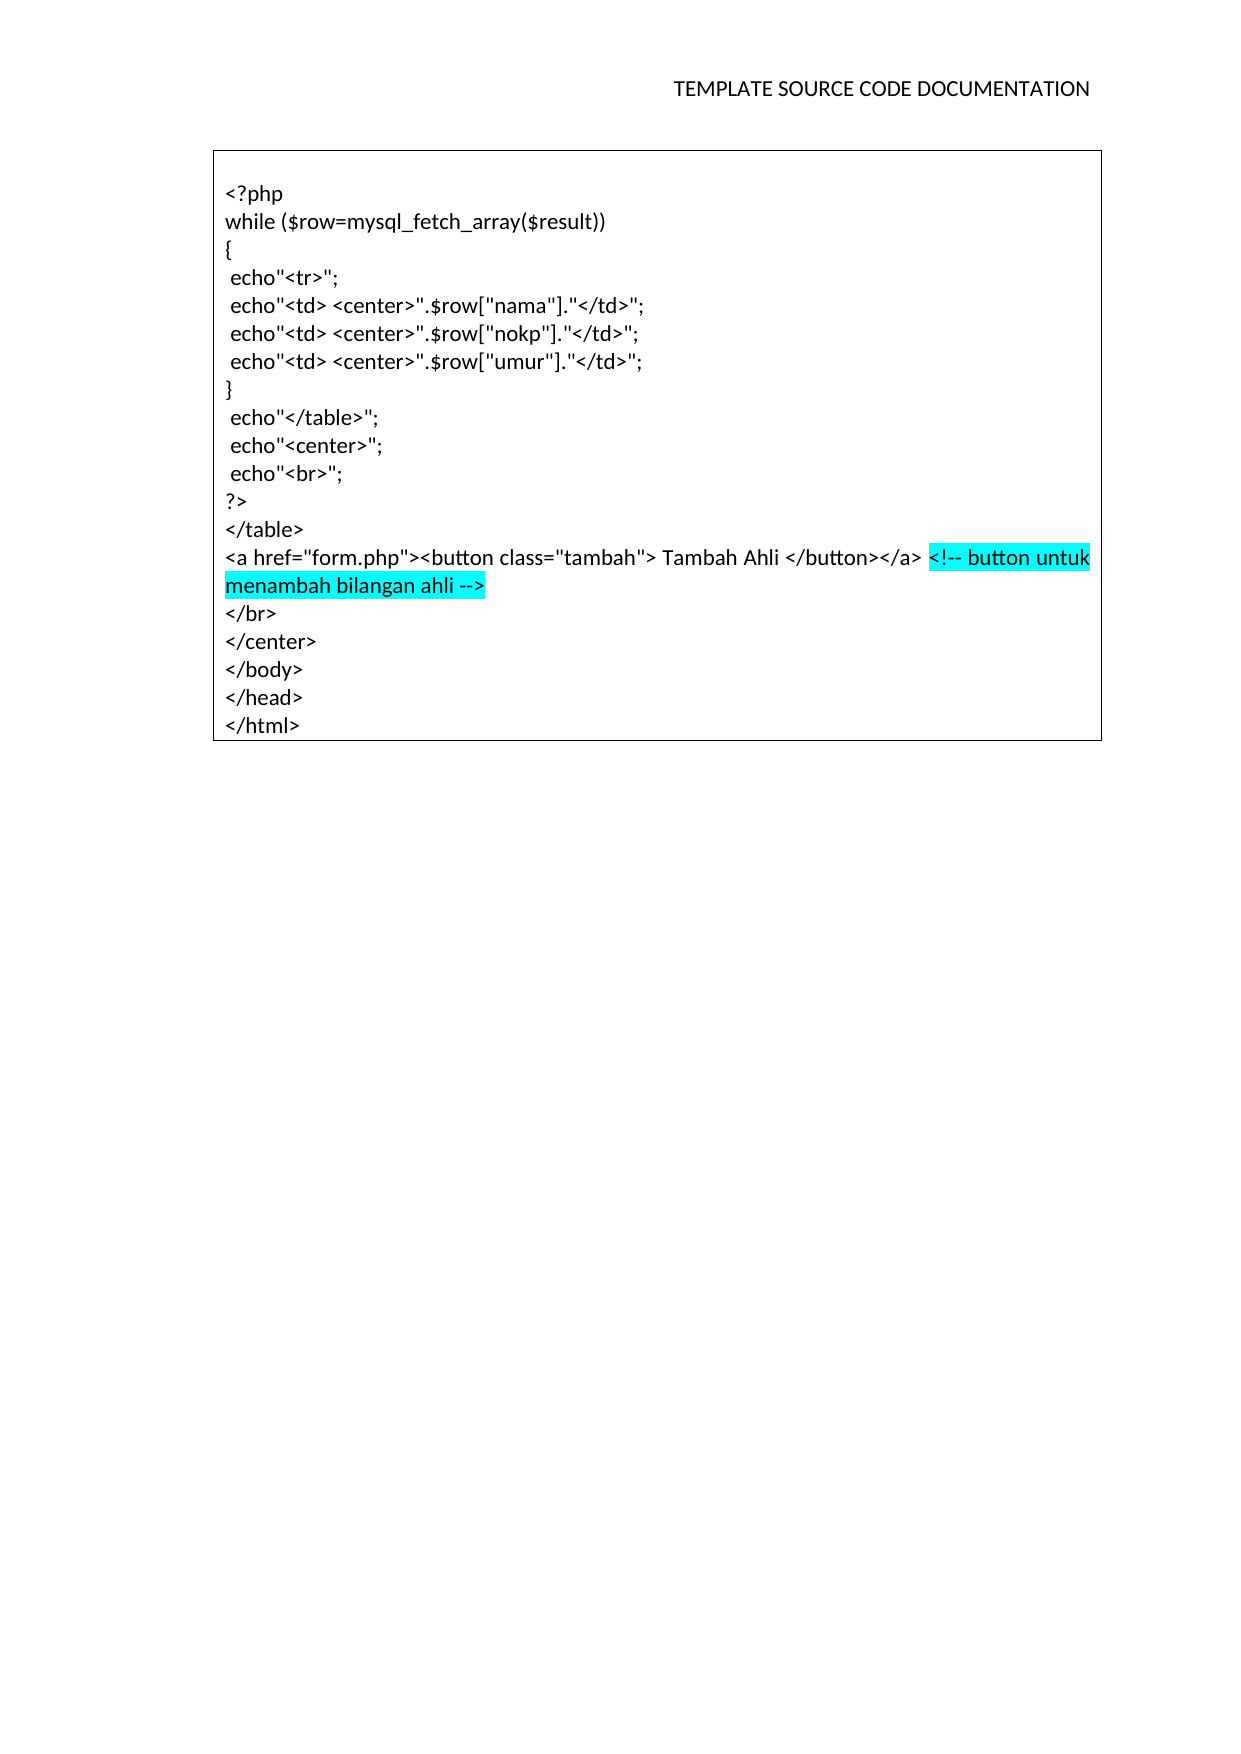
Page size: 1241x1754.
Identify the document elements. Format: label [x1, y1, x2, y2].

table_header [214, 151, 1101, 739]
